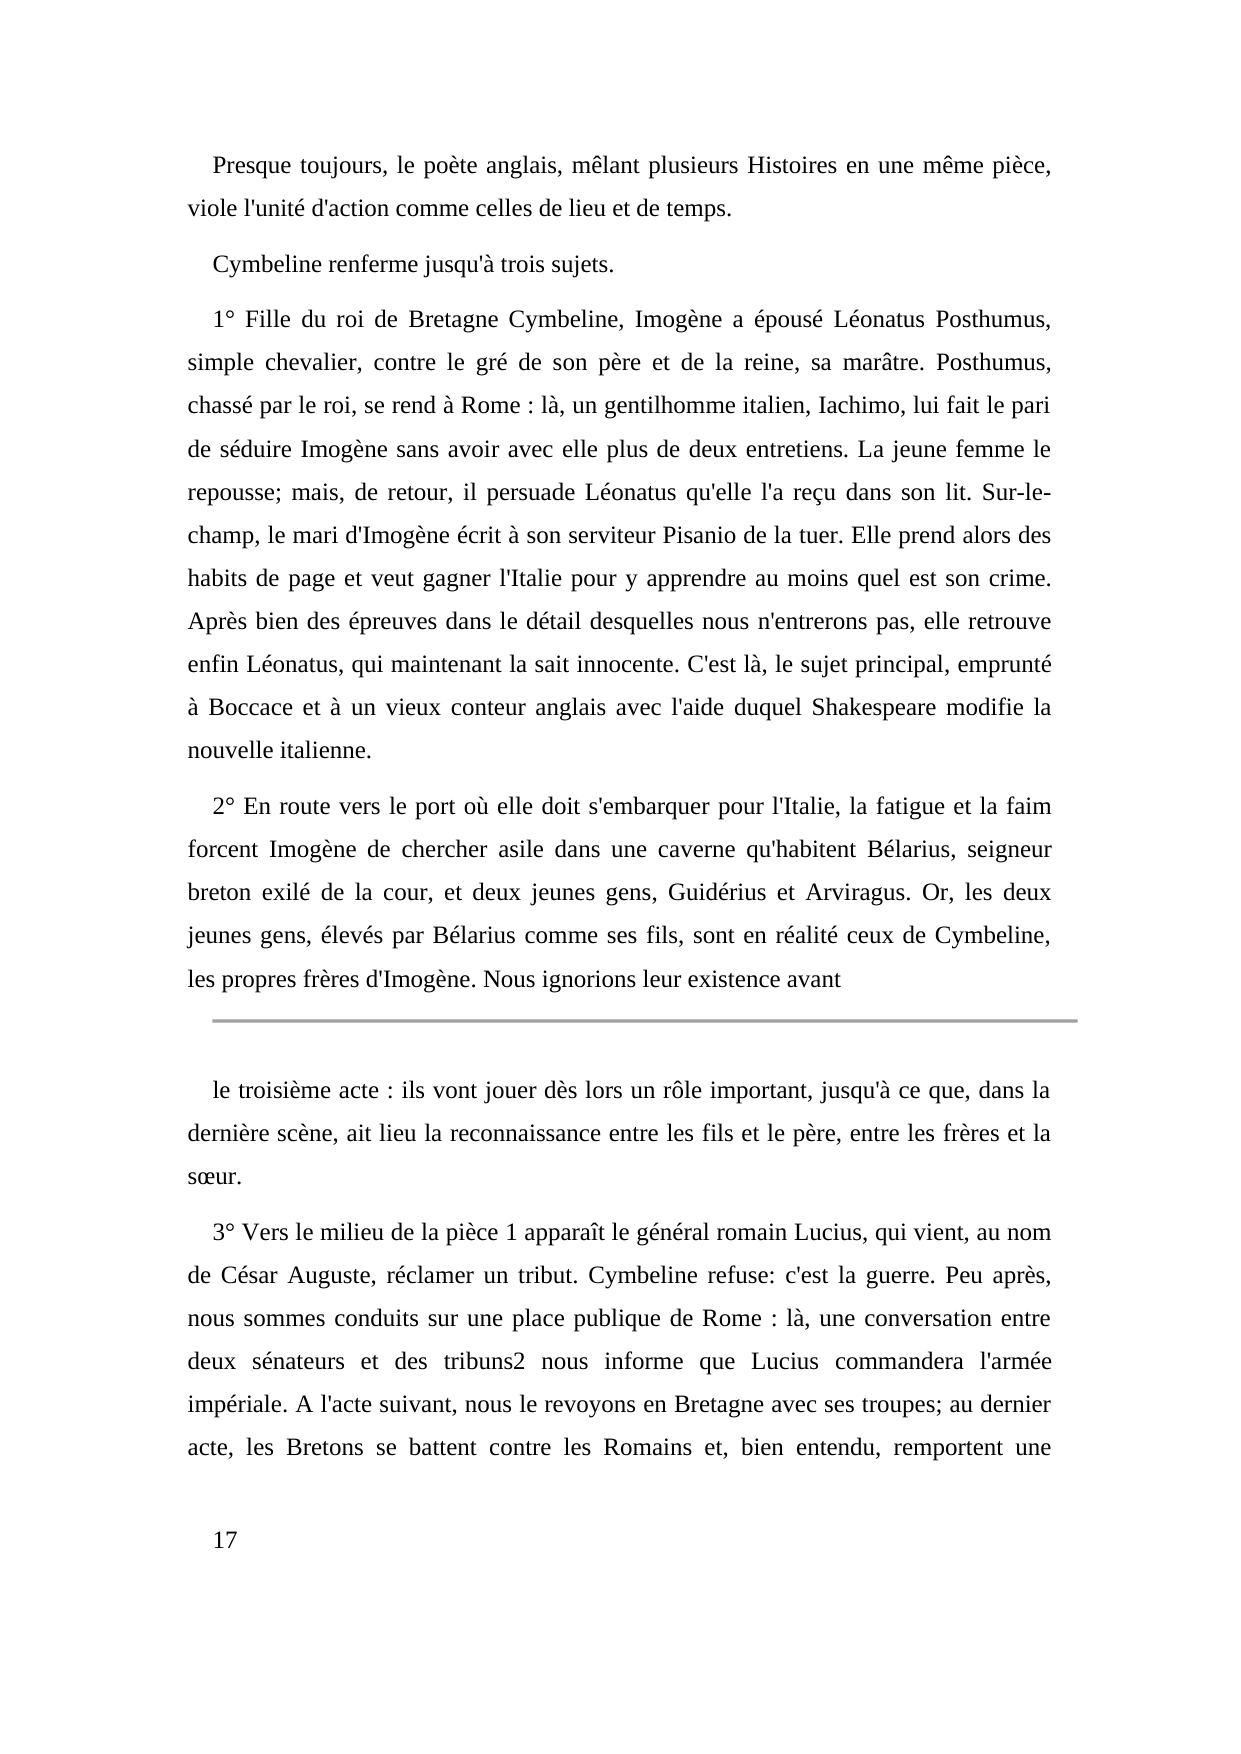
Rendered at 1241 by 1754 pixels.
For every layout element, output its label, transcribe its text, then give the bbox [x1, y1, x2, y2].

text Presque toujours, le poète anglais, mêlant plusieurs Histoires en une même pièce, viole l'unité d'action comme celles de lieu et de temps. [187, 150, 1053, 222]
text 2° En route vers le port où elle doit s'embarquer pour l'Italie, la fatigue et la faim forcent Imogène de chercher asile dans une caverne qu'habitent Bélarius, seigneur breton exilé de la cour, et deux jeunes gens, Guidérius et Arviragus. Or, les deux jeunes gens, élevés par Bélarius comme ses fils, sont en réalité ceux de Cymbeline, les propres frères d'Imogène. Nous ignorions leur existence avant [187, 791, 1053, 992]
text le troisième acte : ils vont jouer dès lors un rôle important, jusqu'à ce que, dans la dernière scène, ait lieu la reconnaissance entre les fils et le père, entre les frères et la sœur. [187, 1075, 1053, 1190]
text Cymbeline renferme jusqu'à trois sujets. [187, 249, 1053, 277]
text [187, 1217, 1053, 1461]
text 1° Fille du roi de Bretagne Cymbeline, Imogène a épousé Léonatus Posthumus, simple chevalier, contre le gré de son père et de la reine, sa marâtre. Posthumus, chassé par le roi, se rend à Rome : là, un gentilhomme italien, Iachimo, lui fait le pari de séduire Imogène sans avoir avec elle plus de deux entretiens. La jeune femme le repousse; mais, de retour, il persuade Léonatus qu'elle l'a reçu dans son lit. Sur-le-champ, le mari d'Imogène écrit à son serviteur Pisanio de la tuer. Elle prend alors des habits de page et veut gagner l'Italie pour y apprendre au moins quel est son crime. Après bien des épreuves dans le détail desquelles nous n'entrerons pas, elle retrouve enfin Léonatus, qui maintenant la sait innocente. C'est là, le sujet principal, emprunté à Boccace et à un vieux conteur anglais avec l'aide duquel Shakespeare modifie la nouvelle italienne. [187, 304, 1053, 764]
